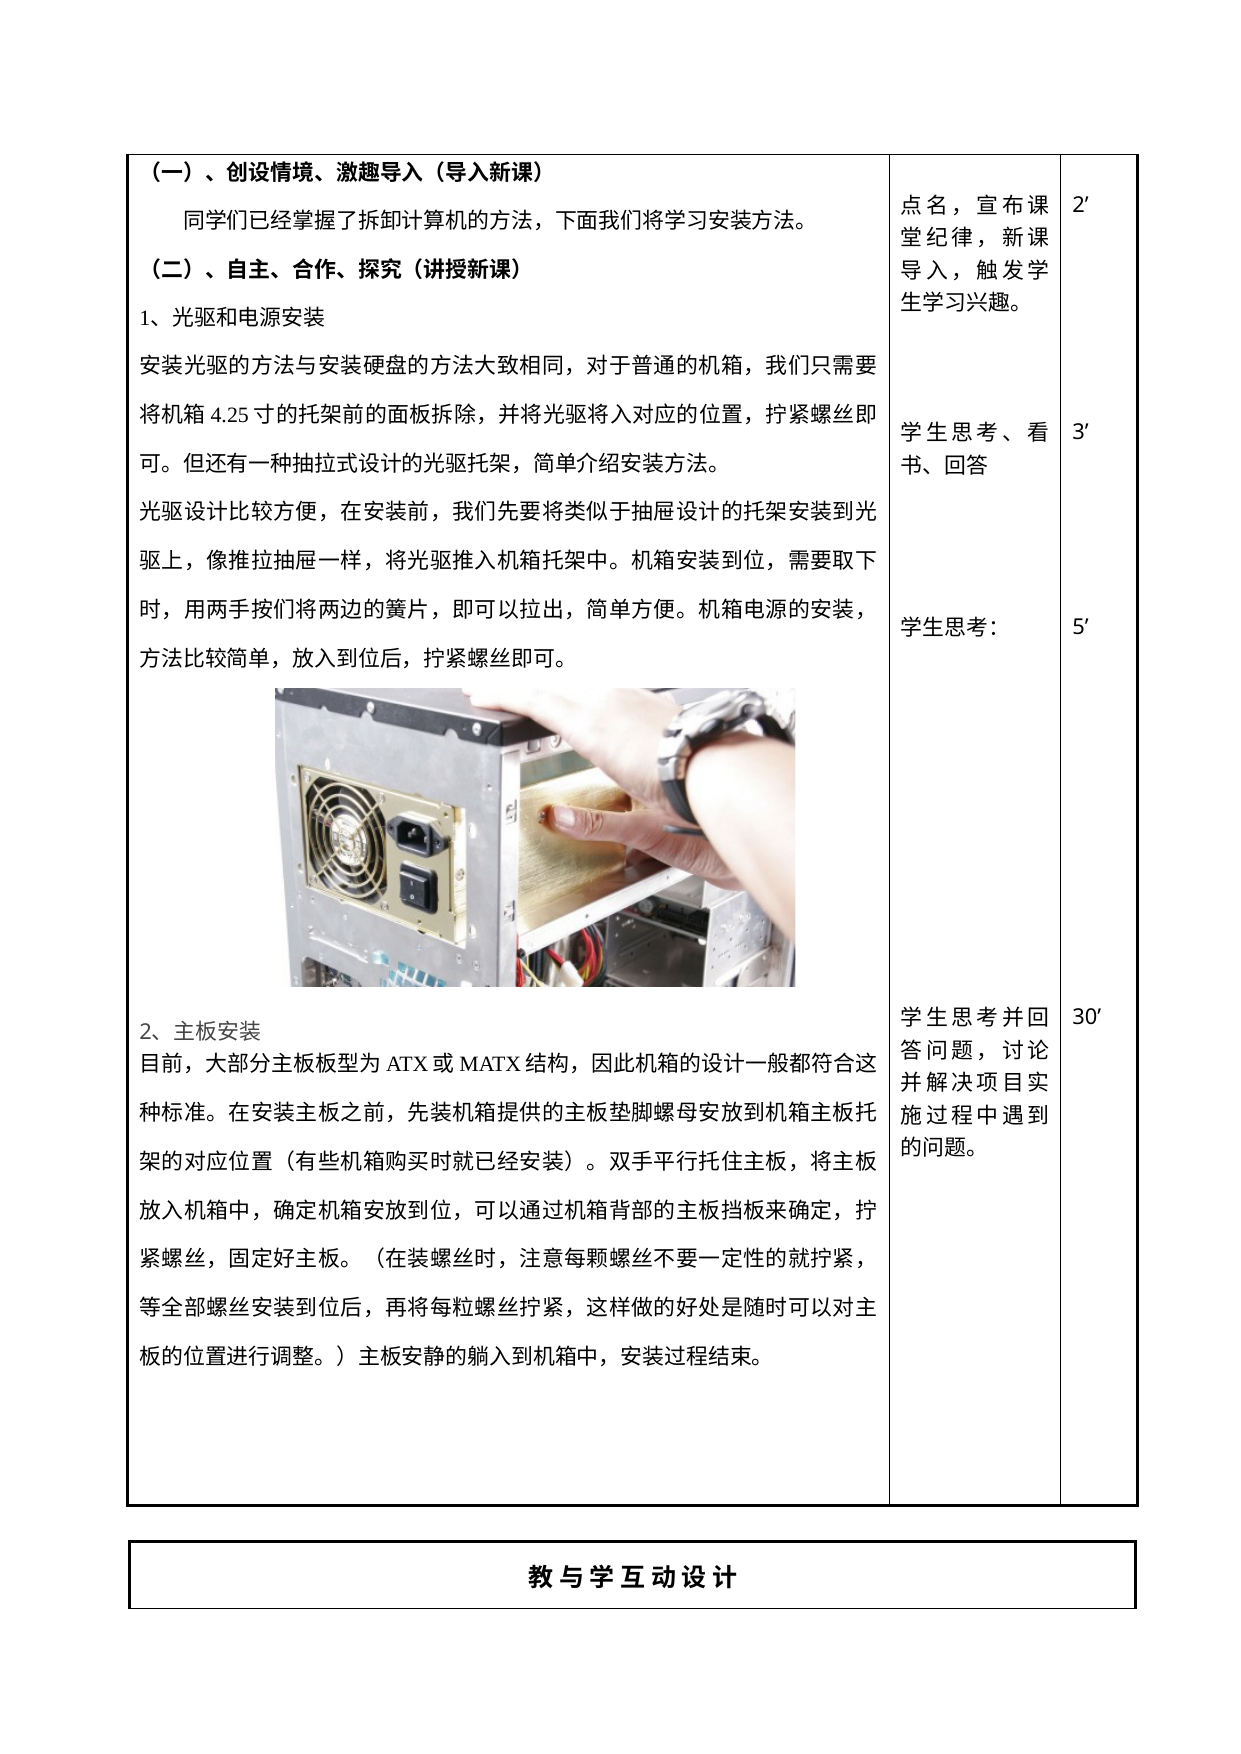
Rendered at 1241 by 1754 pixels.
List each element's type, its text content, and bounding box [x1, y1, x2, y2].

table_header 教 与 学 互 动 设 计 [131, 1543, 1134, 1608]
table_cell 点名，宣布课堂纪律，新课导入，触发学生学习兴趣。 学生思考、看书、回答 学生思考： 学生思考并回答问题，讨论并解决项目实施过程中遇到的问题。 [890, 155, 1060, 1504]
table_cell （一）、创设情境、激趣导入（导入新课） 同学们已经掌握了拆卸计算机的方法，下面我们将学习安装方法。 （二）、自主、合作、探究（讲授新课） 1、光驱和电源安装 安装光驱的方法与安装硬盘的方法大致相同，对于普通的机箱，我们只需要将机箱4.25寸的托架前的面板拆除，并将光驱将入对应的位置，拧紧螺丝即可。但还有一种抽拉式设计的光驱托架，简单介绍安装方法。 光驱设计比较方便，在安装前，我们先要将类似于抽屉设计的托架安装到光驱上，像推拉抽屉一样，将光驱推入机箱托架中。机箱安装到位，需要取下时，用两手按们将两边的簧片，即可以拉出，简单方便。机箱电源的安装，方法比较简单，放入到位后，拧紧螺丝即可。 2、主板安装 目前，大部分主板板型为ATX或MATX结构，因此机箱的设计一般都符合这种标准。在安装主板之前，先装机箱提供的主板垫脚螺母安放到机箱主板托架的对应位置（有些机箱购买时就已经安装）。双手平行托住主板，将主板放入机箱中，确定机箱安放到位，可以通过机箱背部的主板挡板来确定，拧紧螺丝，固定好主板。（在装螺丝时，注意每颗螺丝不要一定性的就拧紧，等全部螺丝安装到位后，再将每粒螺丝拧紧，这样做的好处是随时可以对主板的位置进行调整。）主板安静的躺入到机箱中，安装过程结束。 [129, 155, 889, 1504]
table_cell 2’ 3’ 5’ 30’ [1061, 155, 1136, 1504]
picture [275, 688, 796, 987]
